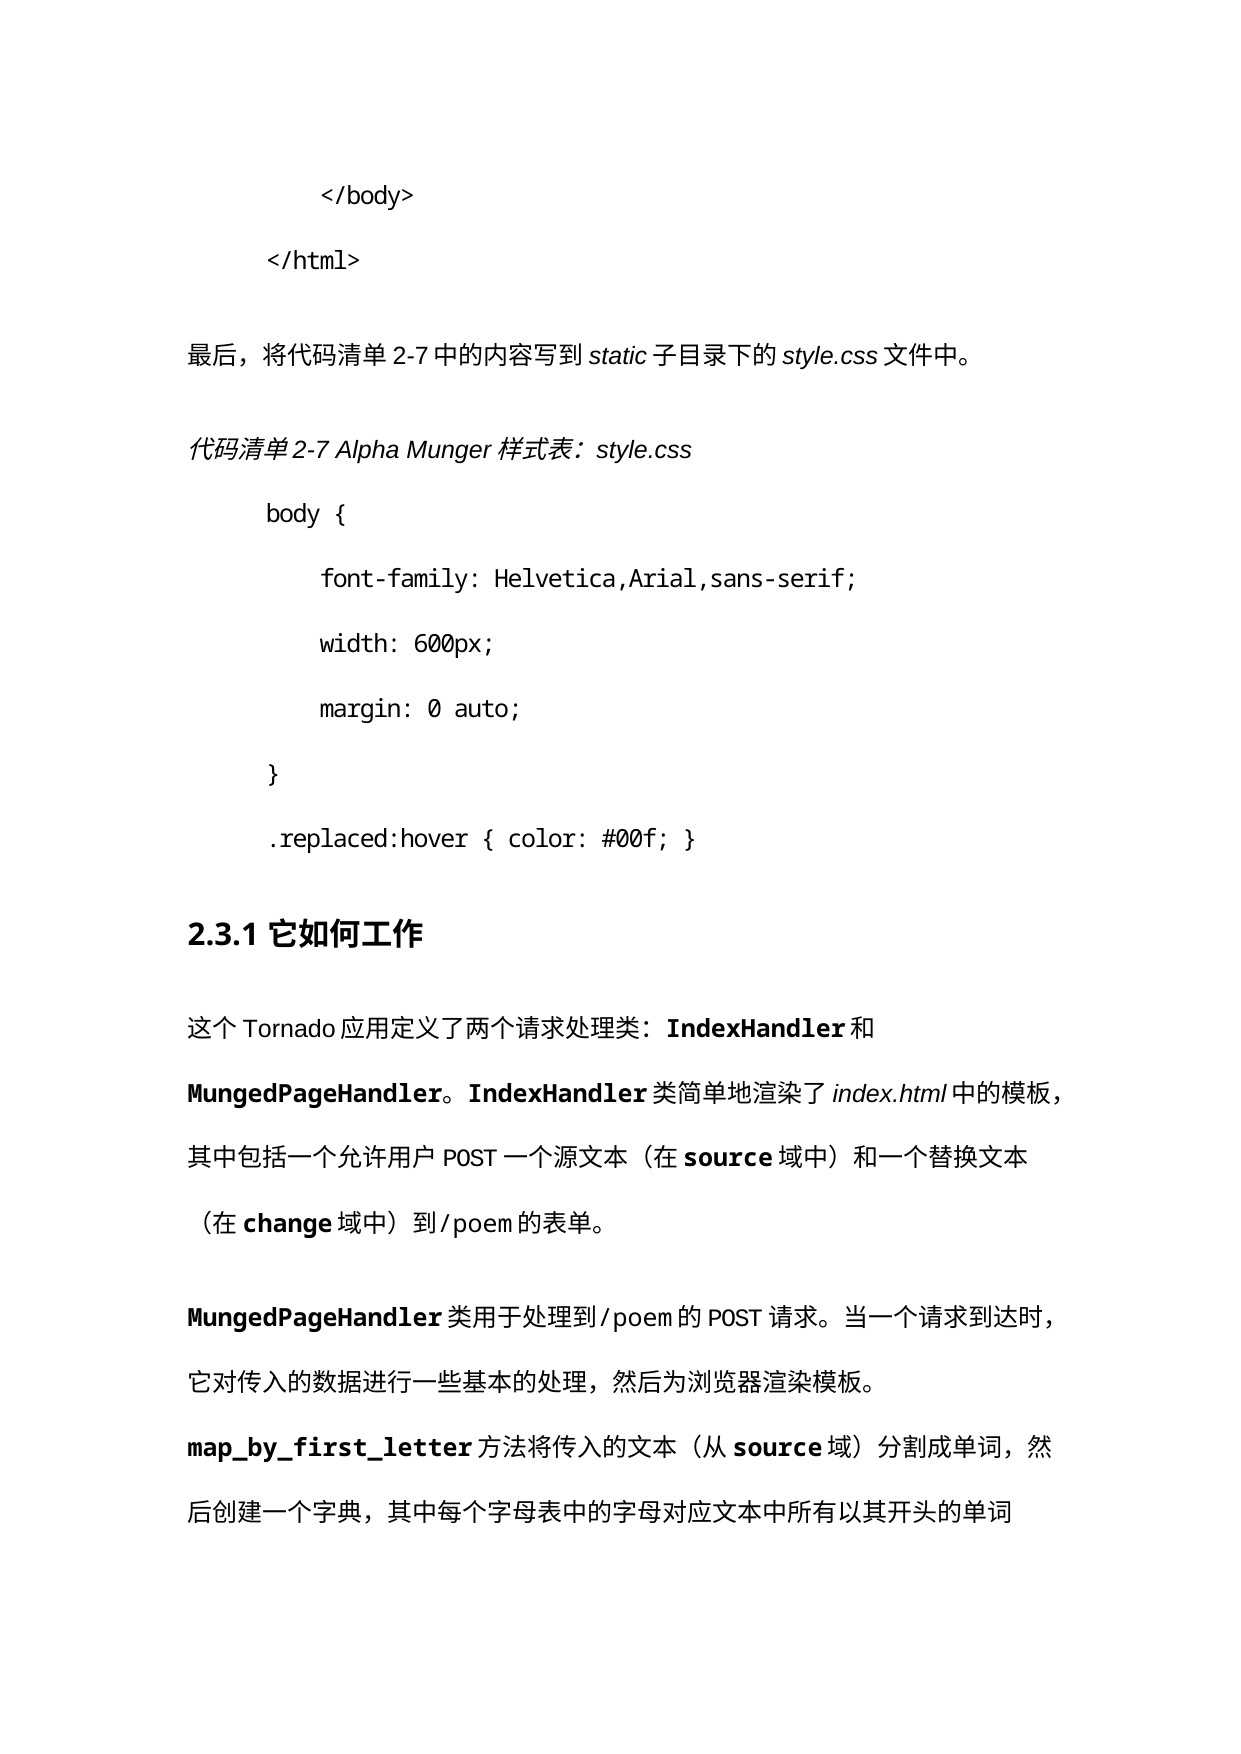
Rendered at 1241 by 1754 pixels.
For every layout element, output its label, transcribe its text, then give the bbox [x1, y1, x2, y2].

text </html> [266, 227, 1049, 292]
text 这个Tornado应用定义了两个请求处理类：IndexHandler和MungedPageHandler。IndexHandler类简单地渲染了index.html中的模板，其中包括一个允许用户POST一个源文本（在source域中）和一个替换文本（在change域中）到/poem的表单。 [187, 994, 1053, 1254]
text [187, 1283, 1053, 1543]
text font-family: Helvetica,Arial,sans-serif; [266, 545, 1049, 610]
text 2.3.1 它如何工作¶ [187, 899, 1053, 964]
text margin: 0 auto; [266, 675, 1049, 740]
text </body> [266, 162, 1049, 227]
text 代码清单2-7 Alpha Munger样式表：style.css [187, 415, 1053, 480]
text .replaced:hover { color: #00f; } [266, 805, 1049, 870]
text body { [266, 480, 1049, 545]
text 最后，将代码清单2-7中的内容写到static子目录下的style.css文件中。 [187, 321, 1053, 386]
text width: 600px; [266, 610, 1049, 675]
text } [266, 740, 1049, 805]
